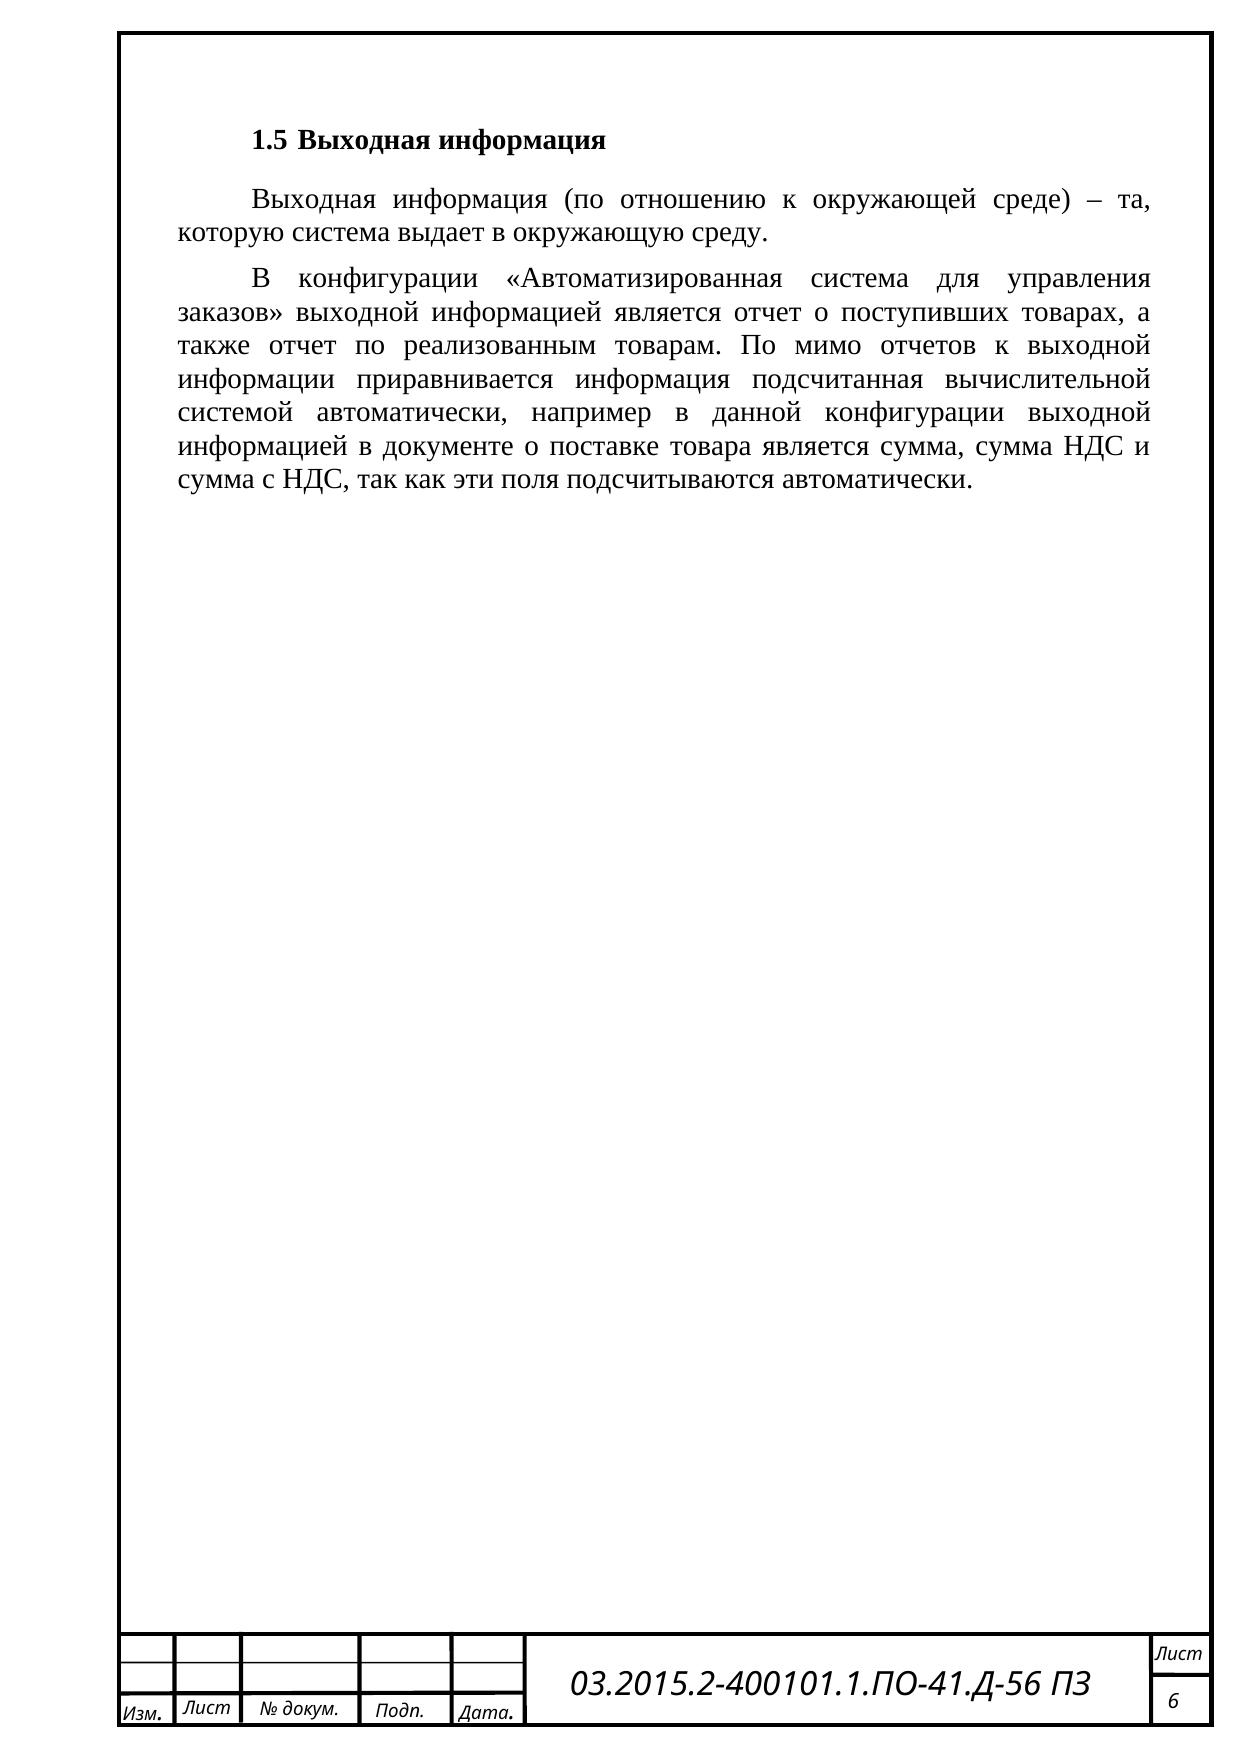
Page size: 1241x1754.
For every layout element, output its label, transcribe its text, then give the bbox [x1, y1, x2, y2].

text Выходная информация (по отношению к окружающей среде) – та, которую система выдает в окружающую среду. [177, 181, 1152, 248]
text В конфигурации «Автоматизированная система для управления заказов» выходной информацией является отчет о поступивших товарах, а также отчет по реализованным товарам. По мимо отчетов к выходной информации приравнивается информация подсчитанная вычислительной системой автоматически, например в данной конфигурации выходной информацией в документе о поставке товара является сумма, сумма НДС и сумма с НДС, так как эти поля подсчитываются автоматически. [177, 260, 1152, 495]
list Выходная информация [251, 122, 1152, 156]
